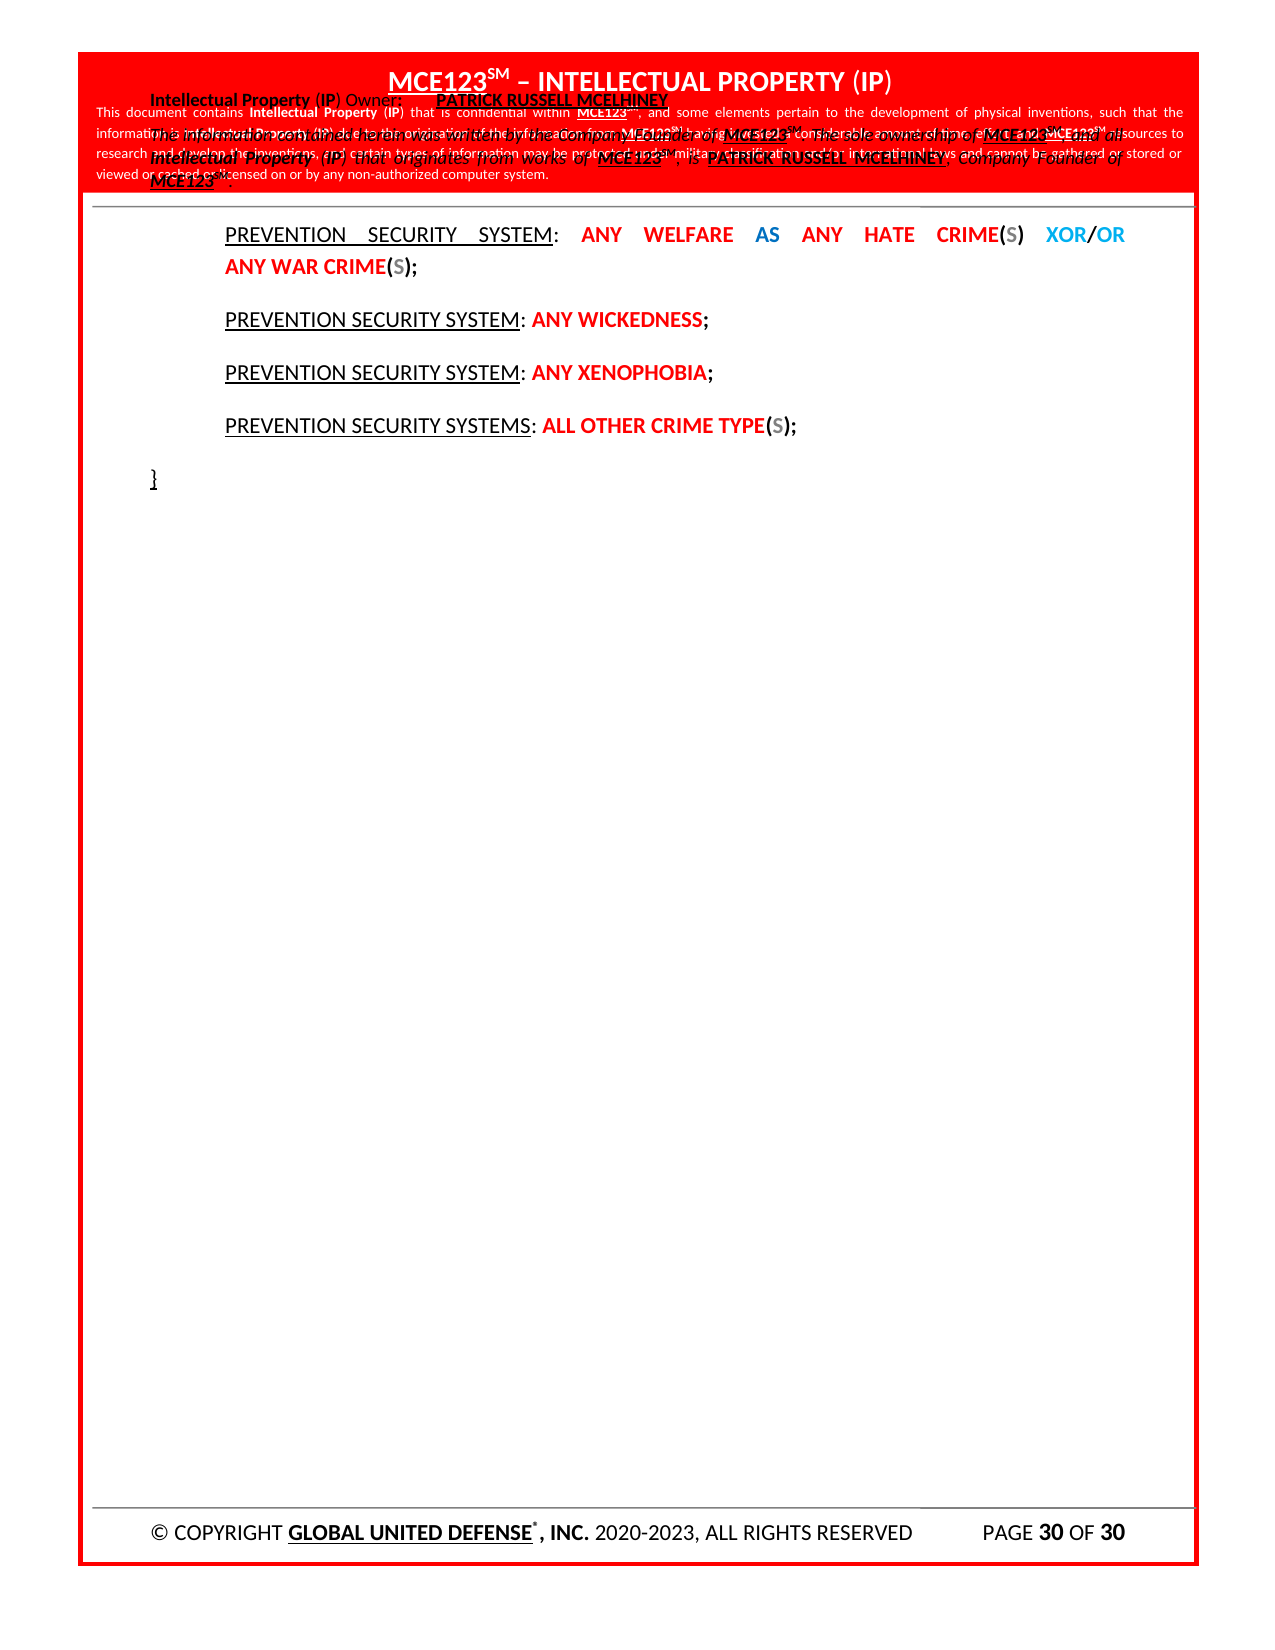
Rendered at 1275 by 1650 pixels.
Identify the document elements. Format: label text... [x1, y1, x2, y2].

text } [150, 464, 1125, 492]
text PREVENTION SECURITY SYSTEM: ANY WELFARE AS ANY HATE CRIME(S) XOR/OR ANY WAR CRIME(S); [225, 220, 1125, 280]
text PREVENTION SECURITY SYSTEM: ANY WICKEDNESS; [225, 305, 1125, 333]
text PREVENTION SECURITY SYSTEMS: ALL OTHER CRIME TYPE(S); [187, 411, 1125, 439]
text PREVENTION SECURITY SYSTEM: ANY XENOPHOBIA; [225, 358, 1125, 386]
